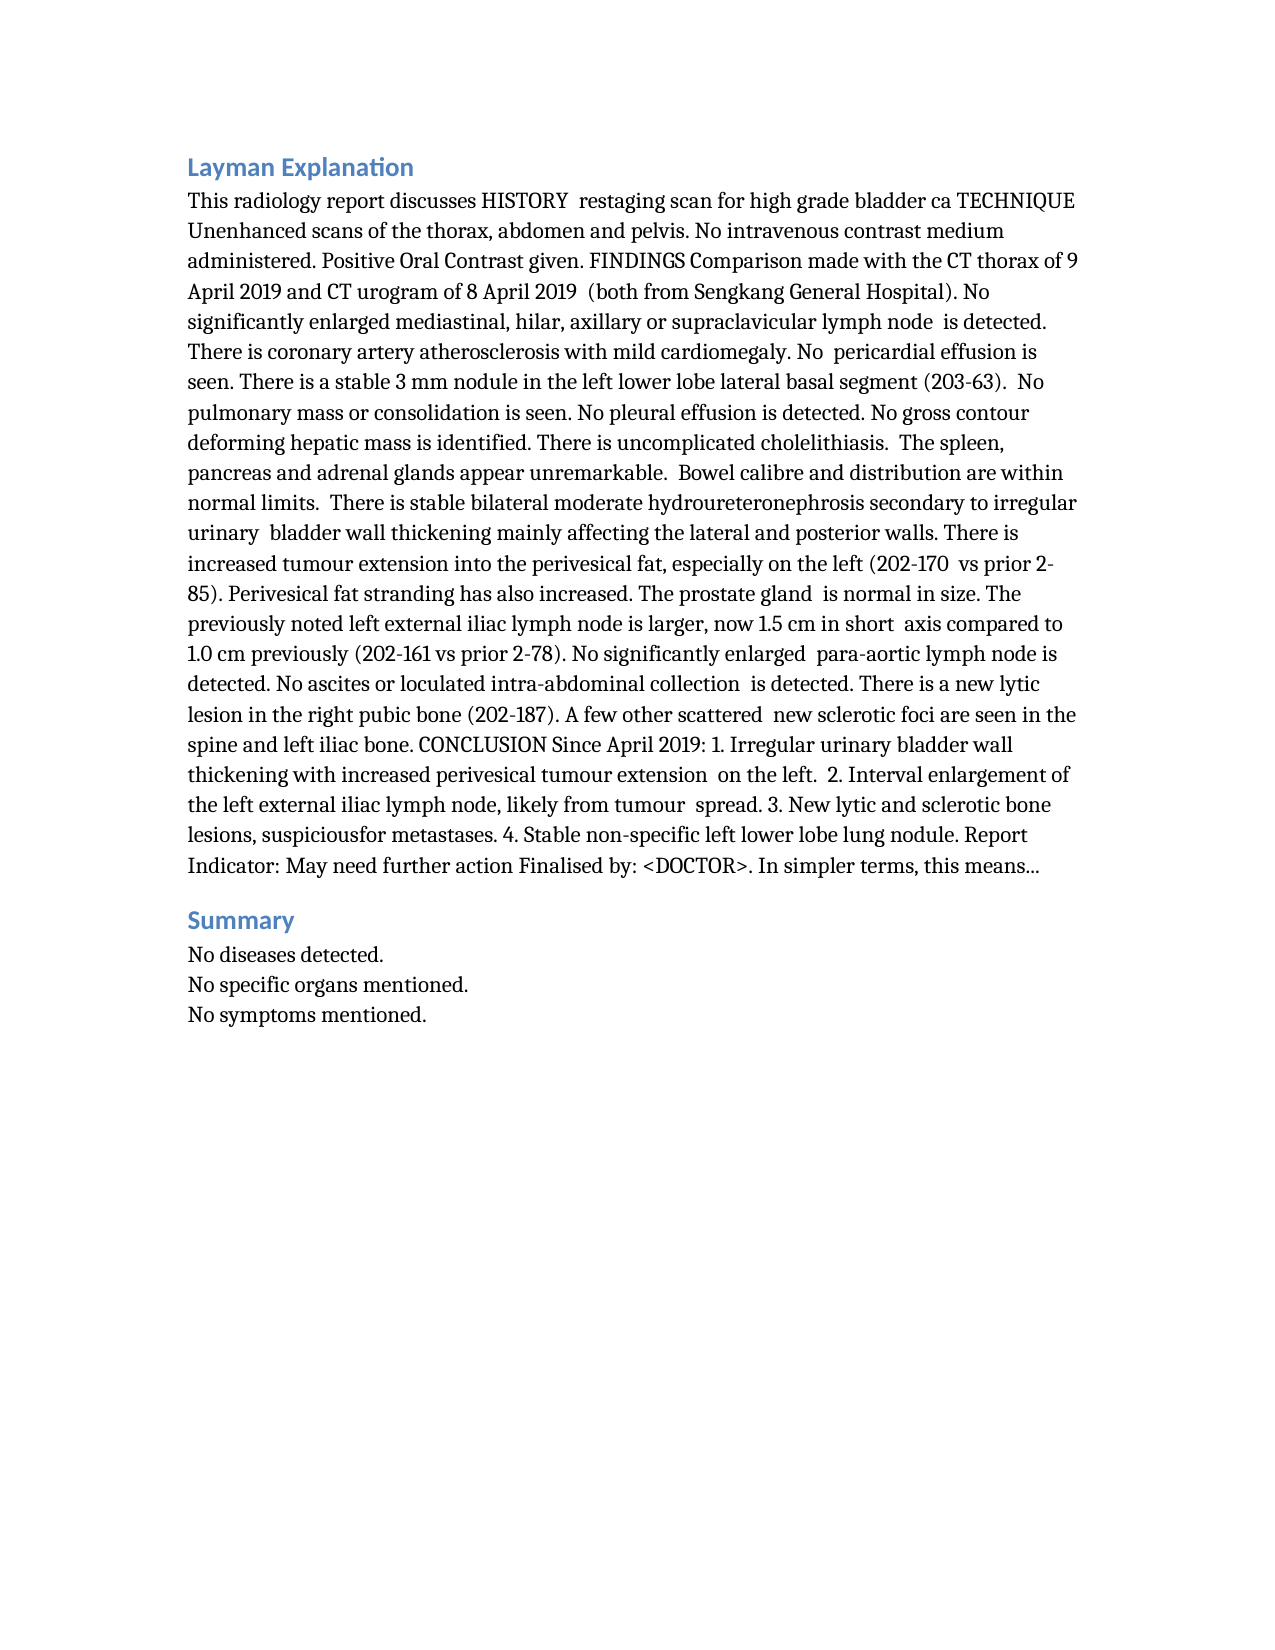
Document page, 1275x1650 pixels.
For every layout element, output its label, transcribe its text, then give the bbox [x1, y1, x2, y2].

subtitle Summary [187, 903, 1087, 937]
text No diseases detected. No specific organs mentioned. No symptoms mentioned. [187, 941, 1087, 1028]
text This radiology report discusses HISTORY restaging scan for high grade bladder ca TECHNIQUE Unenhanced scans of the thorax, abdomen and pelvis. No intravenous contrast medium administered. Positive Oral Contrast given. FINDINGS Comparison made with the CT thorax of 9 April 2019 and CT urogram of 8 April 2019 (both from Sengkang General Hospital). No significantly enlarged mediastinal, hilar, axillary or supraclavicular lymph node is detected. There is coronary artery atherosclerosis with mild cardiomegaly. No pericardial effusion is seen. There is a stable 3 mm nodule in the left lower lobe lateral basal segment (203-63). No pulmonary mass or consolidation is seen. No pleural effusion is detected. No gross contour deforming hepatic mass is identified. There is uncomplicated cholelithiasis. The spleen, pancreas and adrenal glands appear unremarkable. Bowel calibre and distribution are within normal limits. There is stable bilateral moderate hydroureteronephrosis secondary to irregular urinary bladder wall thickening mainly affecting the lateral and posterior walls. There is increased tumour extension into the perivesical fat, especially on the left (202-170 vs prior 2-85). Perivesical fat stranding has also increased. The prostate gland is normal in size. The previously noted left external iliac lymph node is larger, now 1.5 cm in short axis compared to 1.0 cm previously (202-161 vs prior 2-78). No significantly enlarged para-aortic lymph node is detected. No ascites or loculated intra-abdominal collection is detected. There is a new lytic lesion in the right pubic bone (202-187). A few other scattered new sclerotic foci are seen in the spine and left iliac bone. CONCLUSION Since April 2019: 1. Irregular urinary bladder wall thickening with increased perivesical tumour extension on the left. 2. Interval enlargement of the left external iliac lymph node, likely from tumour spread. 3. New lytic and sclerotic bone lesions, suspiciousfor metastases. 4. Stable non-specific left lower lobe lung nodule. Report Indicator: May need further action Finalised by: <DOCTOR>. In simpler terms, this means... [187, 188, 1087, 879]
subtitle Layman Explanation [187, 150, 1087, 183]
